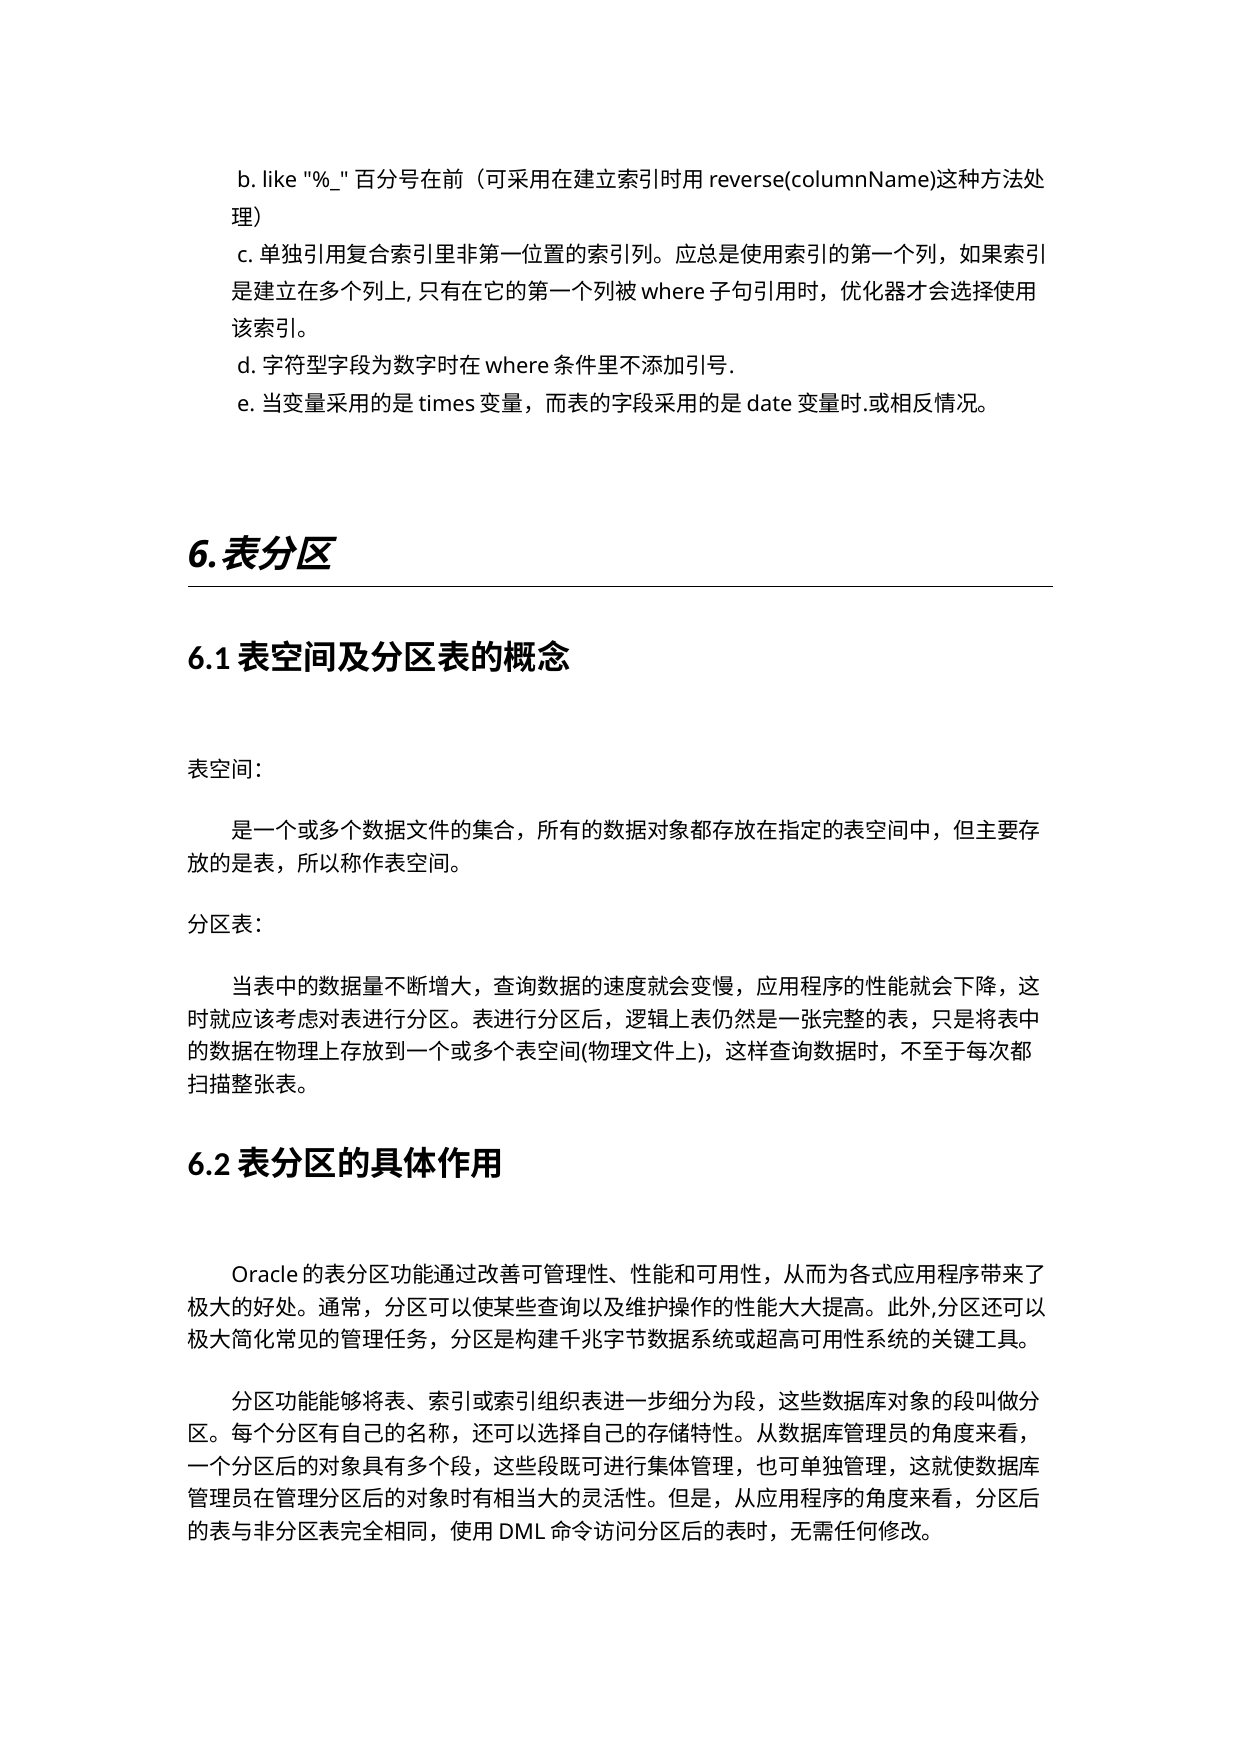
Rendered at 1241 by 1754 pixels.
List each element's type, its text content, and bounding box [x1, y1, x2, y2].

list 6.表分区 [187, 519, 1053, 587]
text 分区功能能够将表、索引或索引组织表进一步细分为段，这些数据库对象的段叫做分区。每个分区有自己的名称，还可以选择自己的存储特性。从数据库管理员的角度来看，一个分区后的对象具有多个段，这些段既可进行集体管理，也可单独管理，这就使数据库管理员在管理分区后的对象时有相当大的灵活性。但是，从应用程序的角度来看，分区后的表与非分区表完全相同，使用DML命令访问分区后的表时，无需任何修改。 [187, 1383, 1053, 1546]
text 当表中的数据量不断增大，查询数据的速度就会变慢，应用程序的性能就会下降，这时就应该考虑对表进行分区。表进行分区后，逻辑上表仍然是一张完整的表，只是将表中的数据在物理上存放到一个或多个表空间(物理文件上)，这样查询数据时，不至于每次都扫描整张表。 [187, 969, 1053, 1099]
text 分区表： [187, 907, 1053, 939]
text e. 当变量采用的是times变量，而表的字段采用的是date变量时.或相反情况。 [231, 385, 1053, 418]
text 是一个或多个数据文件的集合，所有的数据对象都存放在指定的表空间中，但主要存放的是表，所以称作表空间。 [187, 813, 1053, 878]
subtitle 6.1表空间及分区表的概念 [187, 622, 1053, 687]
subtitle 6.2表分区的具体作用 [187, 1128, 1053, 1193]
text c. 单独引用复合索引里非第一位置的索引列。应总是使用索引的第一个列，如果索引是建立在多个列上, 只有在它的第一个列被where子句引用时，优化器才会选择使用该索引。 [231, 236, 1053, 343]
text b. like "%_" 百分号在前（可采用在建立索引时用reverse(columnName)这种方法处理） [231, 162, 1053, 232]
text d. 字符型字段为数字时在where条件里不添加引号. [231, 348, 1053, 381]
text 表空间： [187, 751, 1053, 784]
text Oracle的表分区功能通过改善可管理性、性能和可用性，从而为各式应用程序带来了极大的好处。通常，分区可以使某些查询以及维护操作的性能大大提高。此外,分区还可以极大简化常见的管理任务，分区是构建千兆字节数据系统或超高可用性系统的关键工具。 [187, 1257, 1053, 1354]
